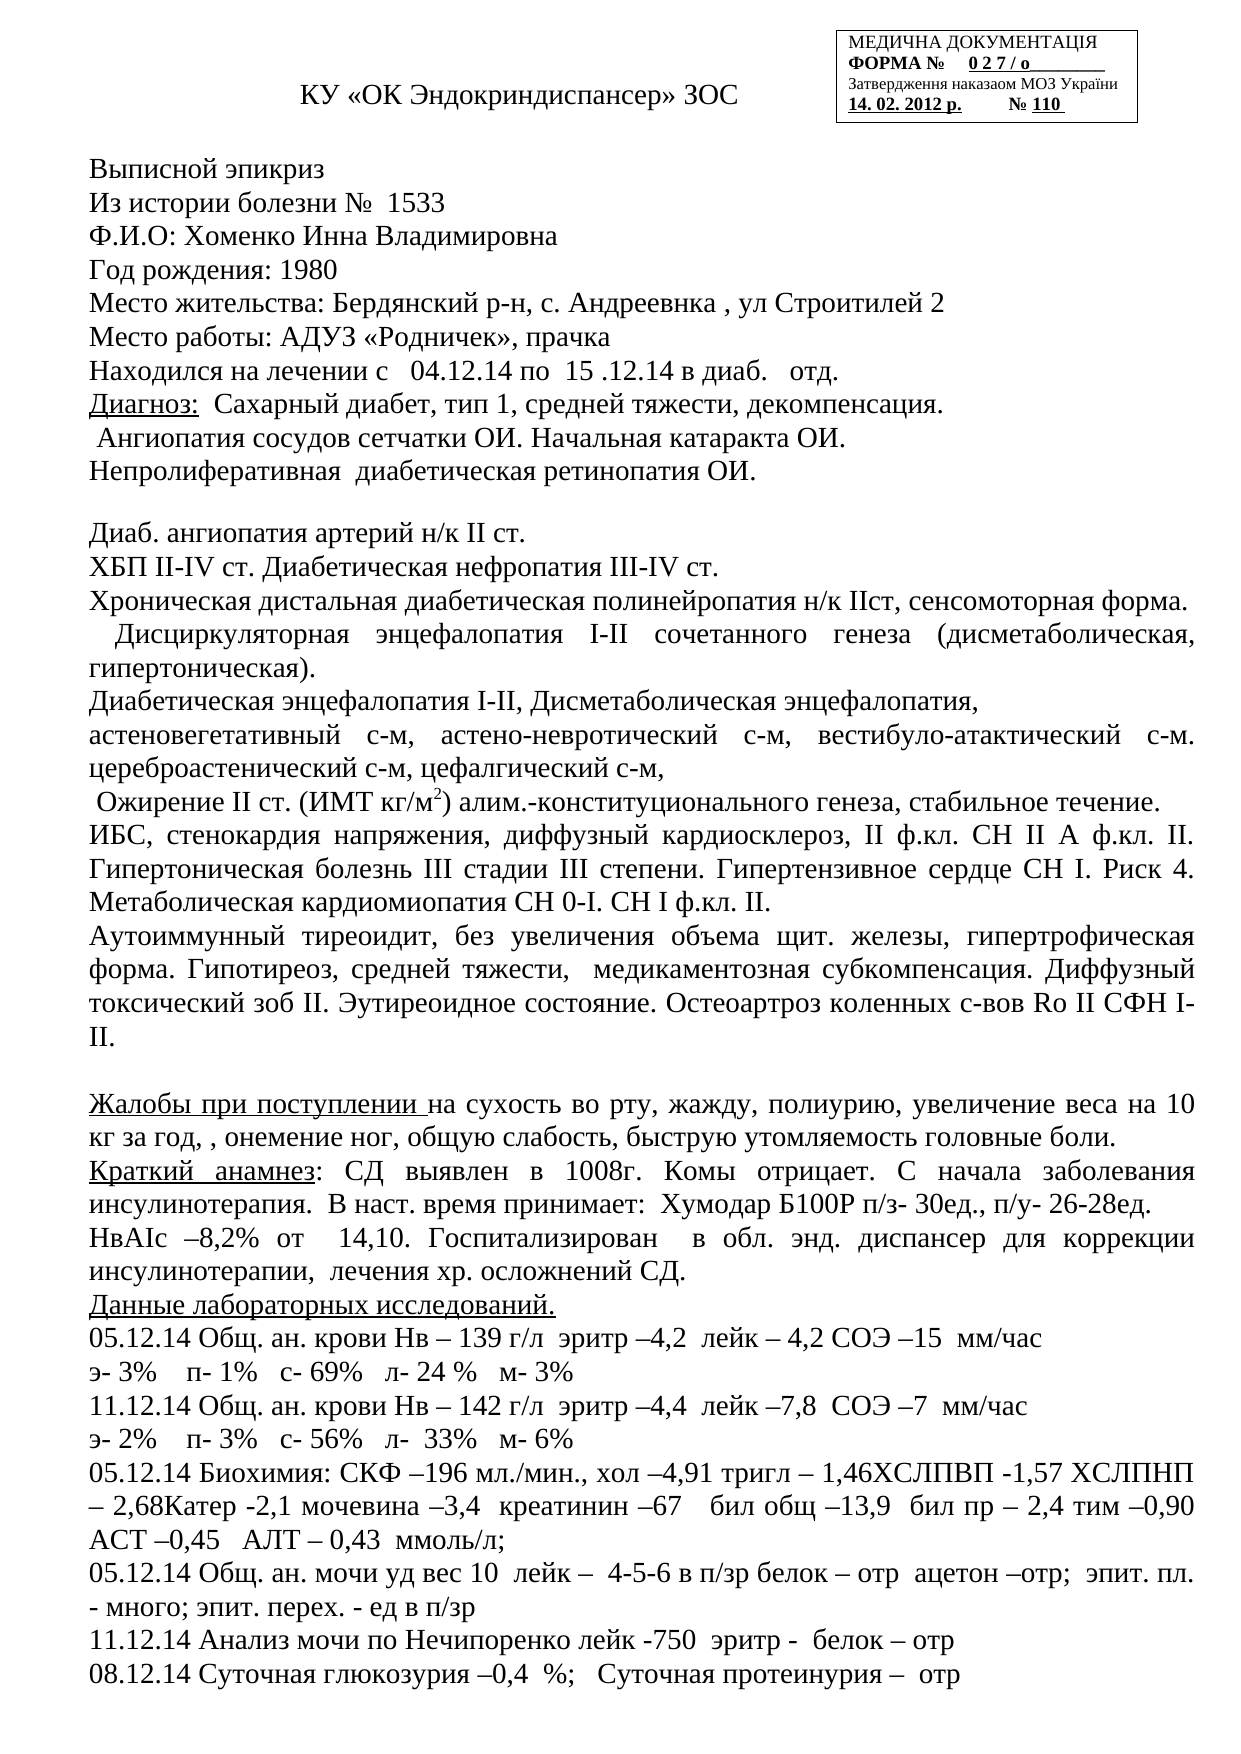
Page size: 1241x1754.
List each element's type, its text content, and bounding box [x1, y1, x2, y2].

text э- 3% п- 1% с- 69% л- 24 % м- 3% [89, 1354, 1196, 1388]
text ХБП II-IV ст. Диабетическая нефропатия III-IV ст. [89, 549, 1196, 583]
text Диаб. ангиопатия артерий н/к II ст. [89, 516, 1196, 549]
text э- 2% п- 3% с- 56% л- 33% м- 6% [89, 1421, 1196, 1455]
text Ангиопатия сосудов сетчатки ОИ. Начальная катаракта ОИ. [89, 420, 1196, 453]
text Дисциркуляторная энцефалопатия I-II сочетанного генеза (дисметаболическая, гипертоническая). [89, 616, 1196, 683]
subtitle Из истории болезни № 1533 [89, 185, 1196, 218]
text Аутоиммунный тиреоидит, без увеличения объема щит. железы, гипертрофическая форма. Гипотиреоз, средней тяжести, медикаментозная субкомпенсация. Диффузный токсический зоб II. Эутиреоидное состояние. Остеоартроз коленных с-вов Rо II СФН I-II. [89, 918, 1196, 1052]
subtitle Выписной эпикриз [89, 151, 1202, 185]
subtitle 05.12.14 Общ. ан. мочи уд вес 10 лейк – 4-5-6 в п/зр белок – отр ацетон –отр; эпит. пл. - много; эпит. перех. - ед в п/зр [89, 1555, 1196, 1622]
text 05.12.14 Биохимия: СКФ –196 мл./мин., хол –4,91 тригл – 1,46ХСЛПВП -1,57 ХСЛПНП – 2,68Катер -2,1 мочевина –3,4 креатинин –67 бил общ –13,9 бил пр – 2,4 тим –0,90 АСТ –0,45 АЛТ – 0,43 ммоль/л; [89, 1455, 1196, 1555]
text Место жительства: Бердянский р-н, с. Андреевнка , ул Строитилей 2 [89, 286, 1196, 319]
text астеновегетативный с-м, астено-невротический с-м, вестибуло-атактический с-м. цереброастенический с-м, цефалгический с-м, [89, 717, 1196, 784]
text ИБС, стенокардия напряжения, диффузный кардиосклероз, II ф.кл. СН II А ф.кл. II. Гипертоническая болезнь III стадии III степени. Гипертензивное сердце СН I. Риск 4. Метаболическая кардиомиопатия СН 0-I. СН I ф.кл. II. [89, 817, 1196, 918]
text 08.12.14 Суточная глюкозурия –0,4 %; Суточная протеинурия – отр [89, 1656, 1196, 1689]
text Жалобы при поступлении на сухость во рту, жажду, полиурию, увеличение веса на 10 кг за год, , онемение ног, общую слабость, быструю утомляемость головные боли. [89, 1086, 1196, 1153]
text 11.12.14 Анализ мочи по Нечипоренко лейк -750 эритр - белок – отр [89, 1622, 1196, 1656]
text Краткий анамнез: СД выявлен в 1008г. Комы отрицает. С начала заболевания инсулинотерапия. В наст. время принимает: Хумодар Б100Р п/з- 30ед., п/у- 26-28ед. [89, 1153, 1196, 1220]
text Место работы: АДУЗ «Родничек», прачка [89, 319, 1196, 353]
text Ожирение II ст. (ИМТ кг/м2) алим.-конституционального генеза, стабильное течение. [89, 784, 1196, 817]
text Год рождения: 1980 [89, 252, 1196, 286]
text Хроническая дистальная диабетическая полинейропатия н/к IIст, сенсомоторная форма. [89, 583, 1196, 616]
text Непролиферативная диабетическая ретинопатия ОИ. [89, 453, 1196, 487]
text 05.12.14 Общ. ан. крови Нв – 139 г/л эритр –4,2 лейк – 4,2 СОЭ –15 мм/час [89, 1321, 1196, 1354]
text Диагноз: Сахарный диабет, тип 1, средней тяжести, декомпенсация. [89, 386, 1196, 420]
text 11.12.14 Общ. ан. крови Нв – 142 г/л эритр –4,4 лейк –7,8 СОЭ –7 мм/час [89, 1388, 1196, 1421]
text Находился на лечении с 04.12.14 по 15 .12.14 в диаб. отд. [89, 353, 1196, 386]
text Данные лабораторных исследований. [89, 1287, 1196, 1321]
text Диабетическая энцефалопатия I-II, Дисметаболическая энцефалопатия, [89, 683, 1196, 717]
subtitle Ф.И.О: Хоменко Инна Владимировна [89, 218, 1196, 252]
text НвАIс –8,2% от 14,10. Госпитализирован в обл. энд. диспансер для коррекции инсулинотерапии, лечения хр. осложнений СД. [89, 1220, 1196, 1287]
